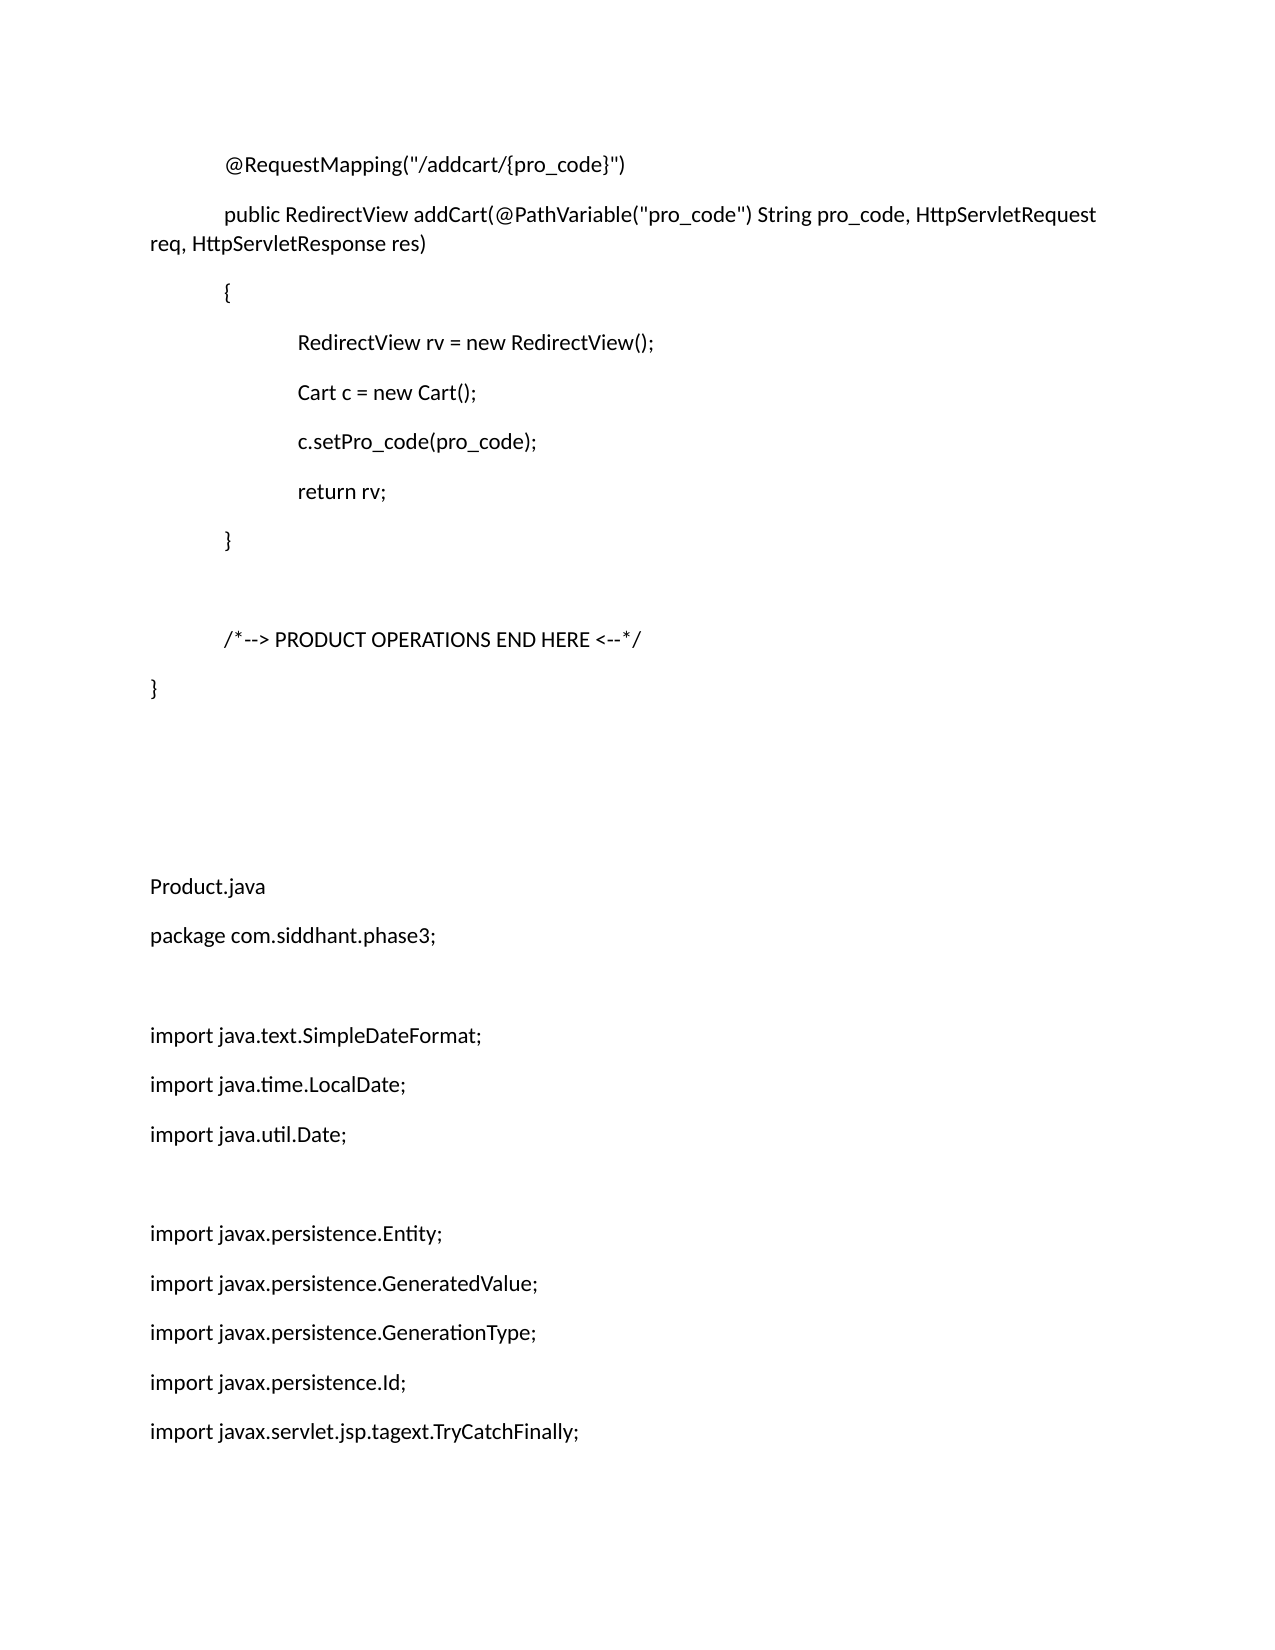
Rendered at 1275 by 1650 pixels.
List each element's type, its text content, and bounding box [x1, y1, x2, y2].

text import java.text.SimpleDateFormat; [150, 1020, 1125, 1049]
text public RedirectView addCart(@PathVariable("pro_code") String pro_code, HttpServletRequest req, HttpServletResponse res) [150, 199, 1125, 257]
text Product.java [150, 871, 1125, 900]
text import javax.servlet.jsp.tagext.TryCatchFinally; [150, 1417, 1125, 1446]
text import javax.persistence.Entity; [150, 1218, 1125, 1247]
text return rv; [150, 476, 1125, 505]
text Cart c = new Cart(); [150, 377, 1125, 406]
text import javax.persistence.GenerationType; [150, 1318, 1125, 1346]
text import javax.persistence.Id; [150, 1367, 1125, 1396]
text RedirectView rv = new RedirectView(); [150, 327, 1125, 356]
text import java.time.LocalDate; [150, 1070, 1125, 1098]
text /*--> PRODUCT OPERATIONS END HERE <--*/ [150, 624, 1125, 653]
text @RequestMapping("/addcart/{pro_code}") [150, 150, 1125, 179]
text import javax.persistence.GeneratedValue; [150, 1268, 1125, 1297]
text } [150, 526, 1125, 554]
text import java.util.Date; [150, 1119, 1125, 1148]
text c.setPro_code(pro_code); [150, 427, 1125, 455]
text { [150, 278, 1125, 307]
text } [150, 674, 1125, 703]
text package com.siddhant.phase3; [150, 921, 1125, 950]
